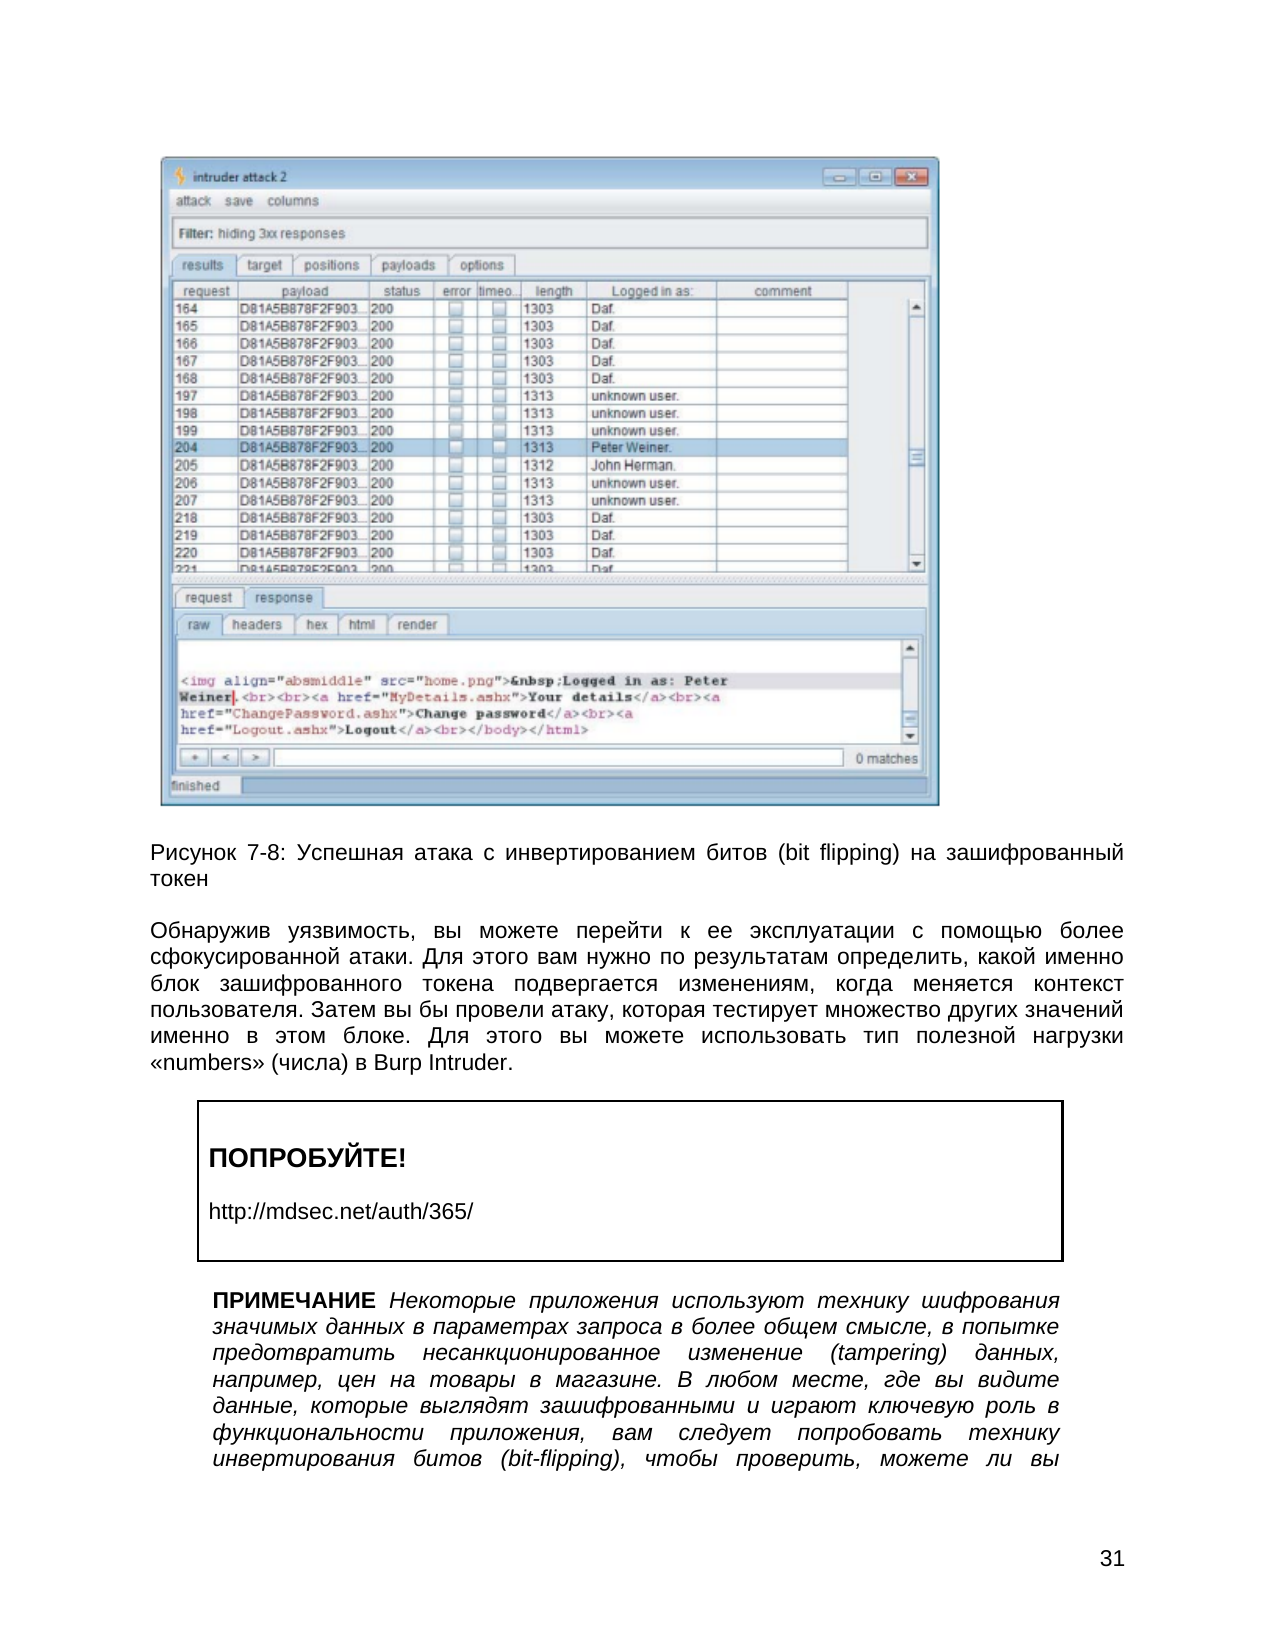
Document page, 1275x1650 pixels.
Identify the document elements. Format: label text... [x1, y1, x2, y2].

text Обнаружив уязвимость, вы можете перейти к ее эксплуатации с помощью более сфокусированной атаки. Для этого вам нужно по результатам определить, какой именно блок зашифрованного токена подвергается изменениям, когда меняется контекст пользователя. Затем вы бы провели атаку, которая тестирует множество других значений именно в этом блоке. Для этого вы можете использовать тип полезной нагрузки «numbers» (числа) в Burp Intruder. [150, 917, 1125, 1075]
table_header ПОПРОБУЙТЕ! http://mdsec.net/auth/365/ [199, 1102, 1061, 1259]
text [212, 1287, 1062, 1471]
picture [150, 150, 946, 814]
text Рисунок 7-8: Успешная атака с инвертированием битов (bit flipping) на зашифрованный токен [150, 839, 1125, 892]
